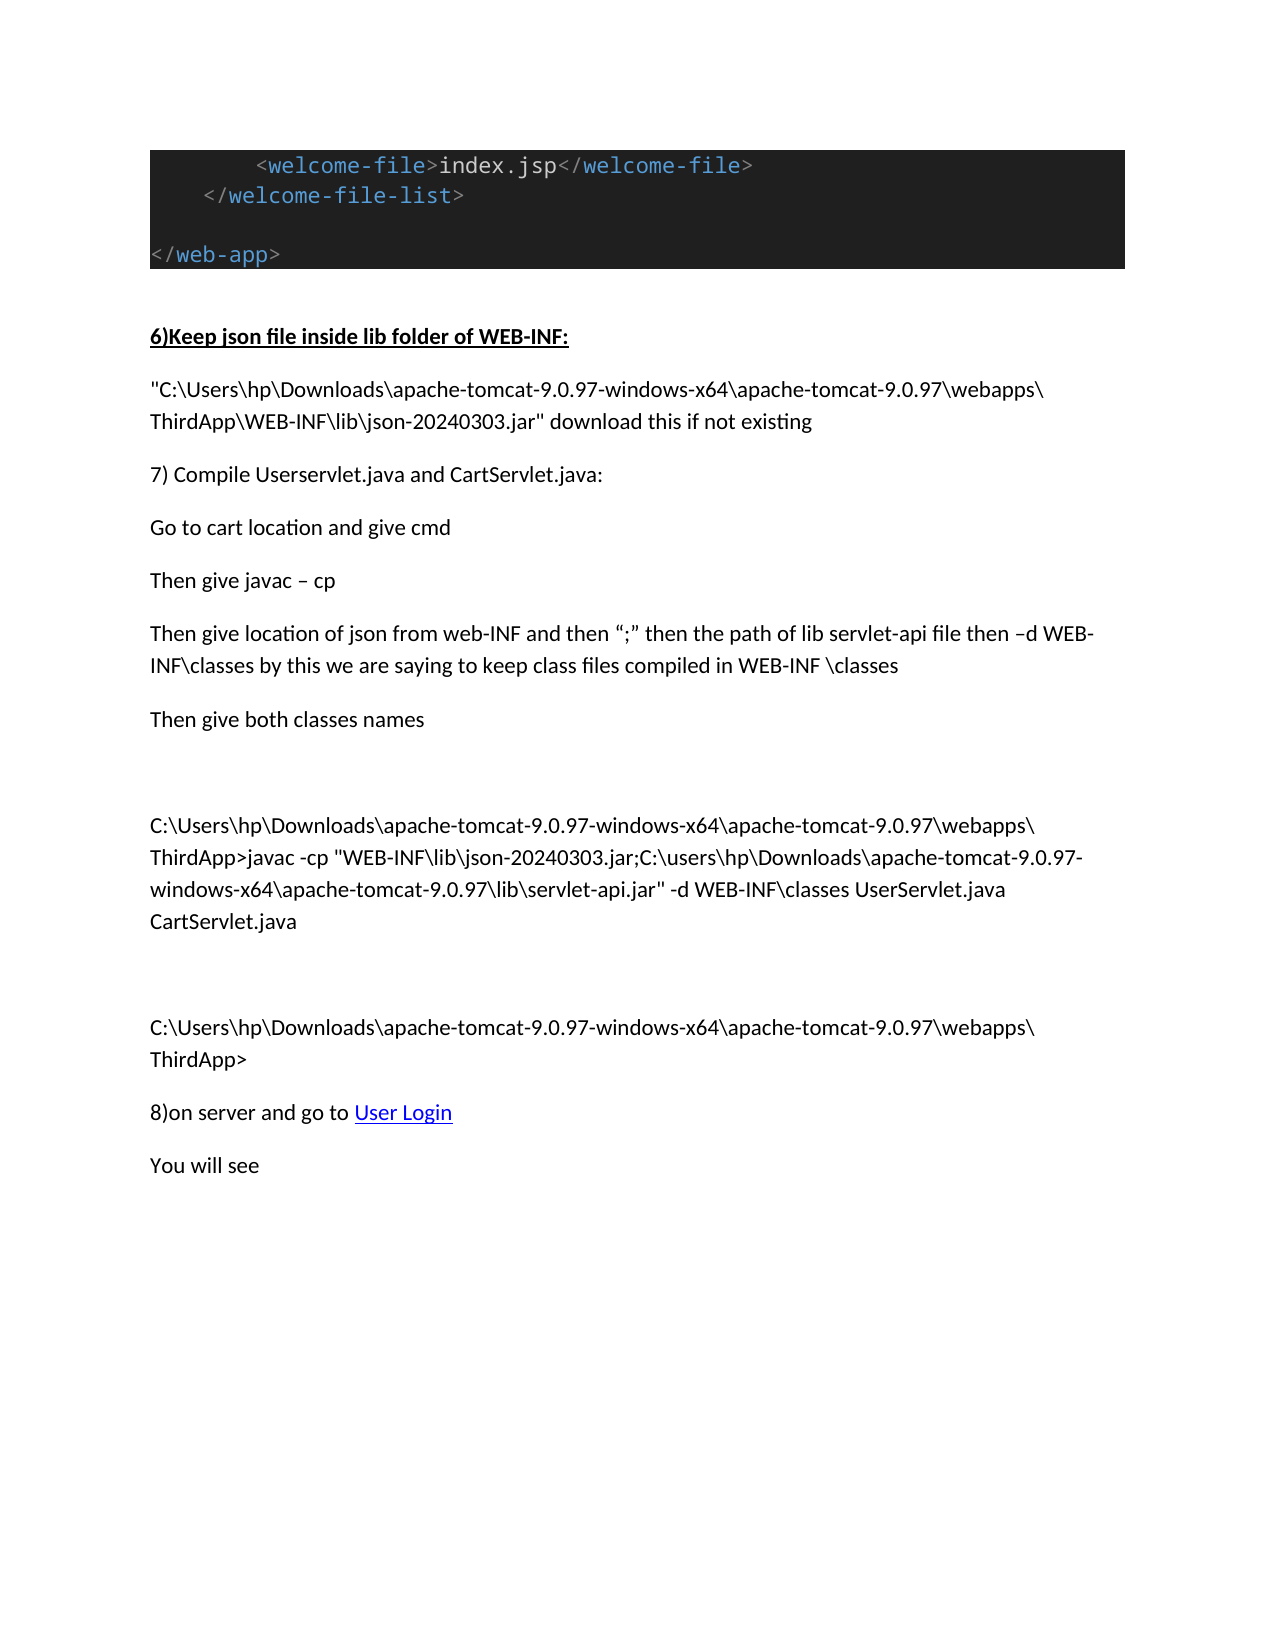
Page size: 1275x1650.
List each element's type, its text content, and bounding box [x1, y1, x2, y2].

text <welcome-file>index.jsp</welcome-file> [150, 150, 1125, 180]
text C:\Users\hp\Downloads\apache-tomcat-9.0.97-windows-x64\apache-tomcat-9.0.97\webapps\ThirdApp> [150, 1013, 1125, 1073]
text 6)Keep json file inside lib folder of WEB-INF: [150, 322, 1125, 350]
text C:\Users\hp\Downloads\apache-tomcat-9.0.97-windows-x64\apache-tomcat-9.0.97\webapps\ThirdApp>javac -cp "WEB-INF\lib\json-20240303.jar;C:\users\hp\Downloads\apache-tomcat-9.0.97-windows-x64\apache-tomcat-9.0.97\lib\servlet-api.jar" -d WEB-INF\classes UserServlet.java CartServlet.java [150, 811, 1125, 935]
text "C:\Users\hp\Downloads\apache-tomcat-9.0.97-windows-x64\apache-tomcat-9.0.97\webapps\ThirdApp\WEB-INF\lib\json-20240303.jar" download this if not existing [150, 375, 1125, 435]
text Then give both classes names [150, 705, 1125, 733]
text Go to cart location and give cmd [150, 513, 1125, 541]
text 7) Compile Userservlet.java and CartServlet.java: [150, 460, 1125, 488]
text You will see [150, 1152, 1125, 1179]
text </welcome-file-list> [150, 180, 1125, 209]
text </web-app> [150, 239, 1125, 269]
text 8)on server and go to User Login [150, 1098, 1125, 1127]
text Then give javac – cp [150, 566, 1125, 594]
text Then give location of json from web-INF and then “;” then the path of lib servlet-api file then –d WEB-INF\classes by this we are saying to keep class files compiled in WEB-INF \classes [150, 619, 1125, 680]
